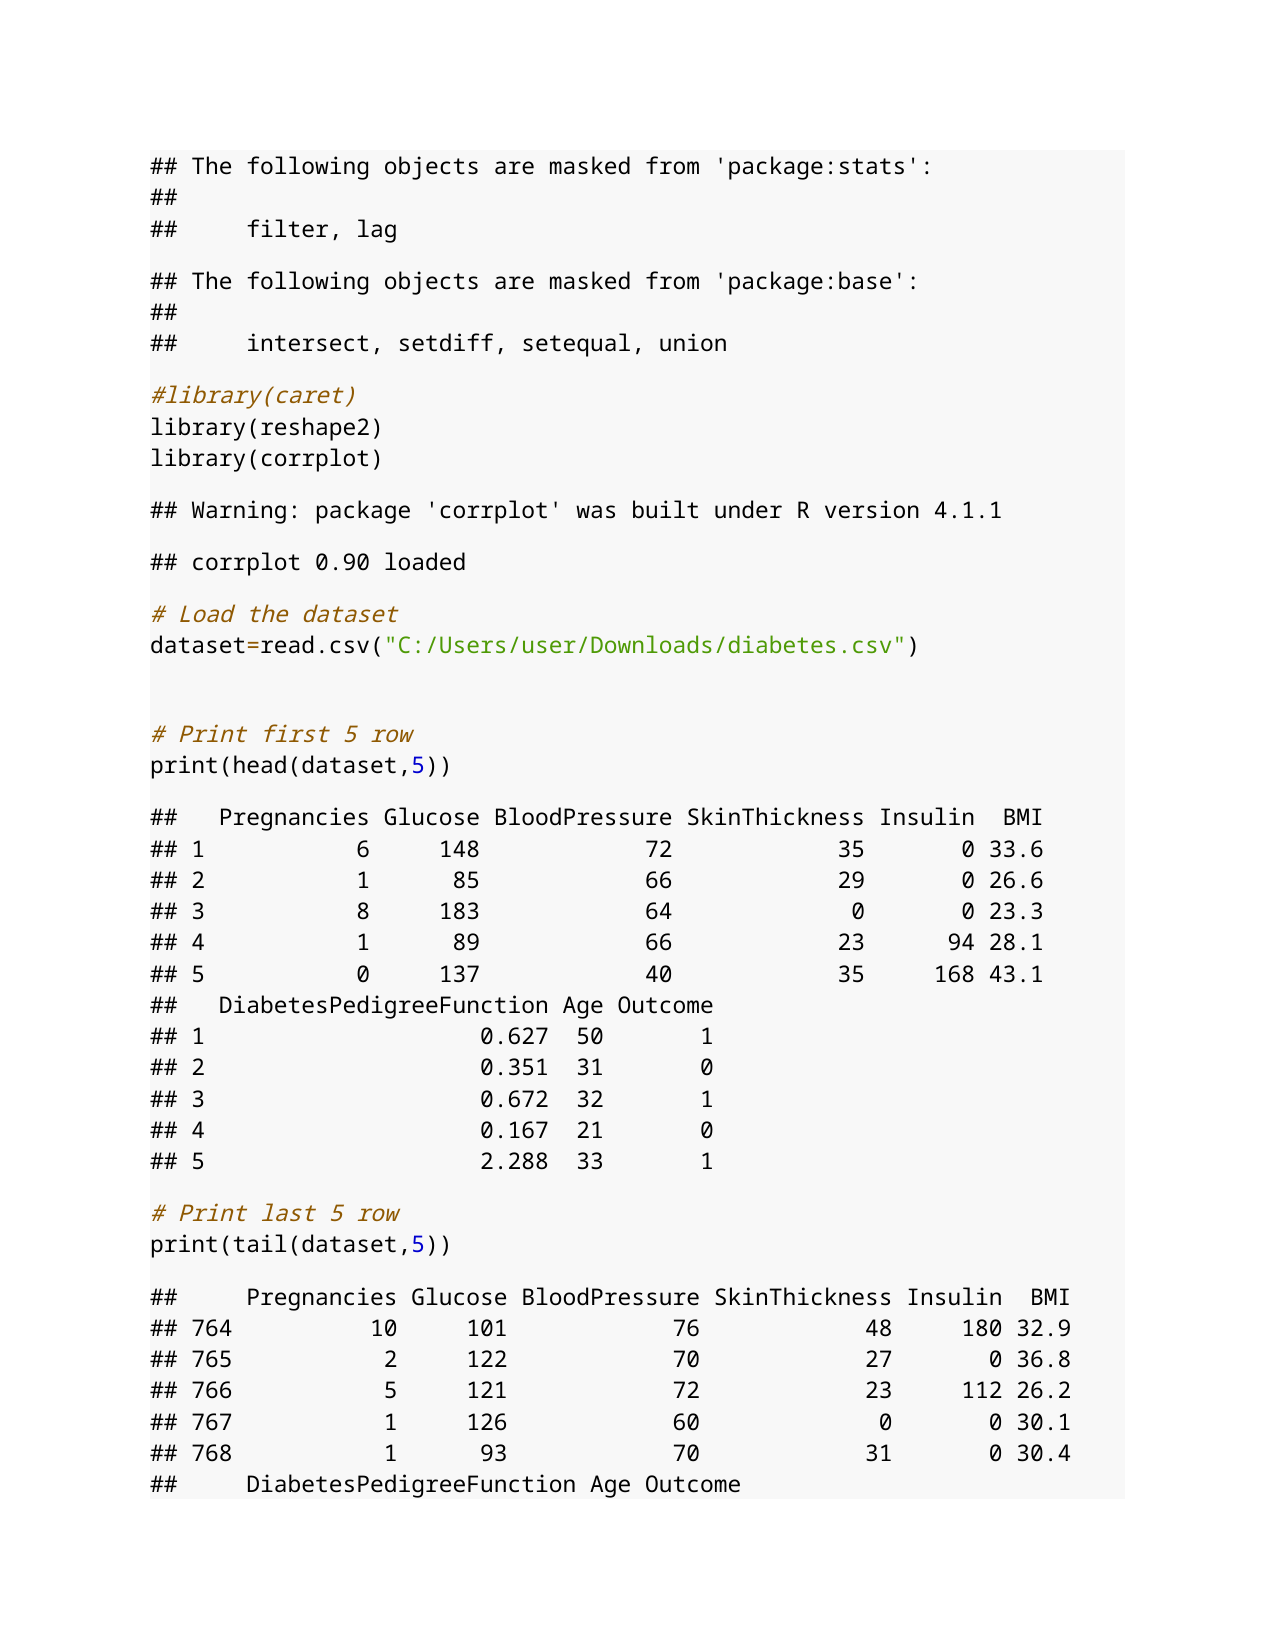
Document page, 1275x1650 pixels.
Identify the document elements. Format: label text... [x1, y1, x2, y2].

text # Print last 5 row print(tail(dataset,5)) [397, 1197, 1125, 1259]
text # Load the dataset dataset=read.csv("C:/Users/user/Downloads/diabetes.csv") # Print first 5 row print(head(dataset,5)) [150, 598, 1125, 780]
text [150, 1280, 1125, 1499]
text #library(caret) library(reshape2) library(corrplot) [356, 379, 1125, 473]
text ## The following objects are masked from 'package:stats': ## ## filter, lag [150, 150, 1125, 244]
text ## Warning: package 'corrplot' was built under R version 4.1.1 [150, 494, 1125, 525]
text ## Pregnancies Glucose BloodPressure SkinThickness Insulin BMI ## 1 6 148 72 35 0 33.6 ## 2 1 85 66 29 0 26.6 ## 3 8 183 64 0 0 23.3 ## 4 1 89 66 23 94 28.1 ## 5 0 137 40 35 168 43.1 ## DiabetesPedigreeFunction Age Outcome ## 1 0.627 50 1 ## 2 0.351 31 0 ## 3 0.672 32 1 ## 4 0.167 21 0 ## 5 2.288 33 1 [150, 801, 1125, 1176]
text ## corrplot 0.90 loaded [150, 546, 1125, 577]
text ## The following objects are masked from 'package:base': ## ## intersect, setdiff, setequal, union [150, 264, 1125, 358]
